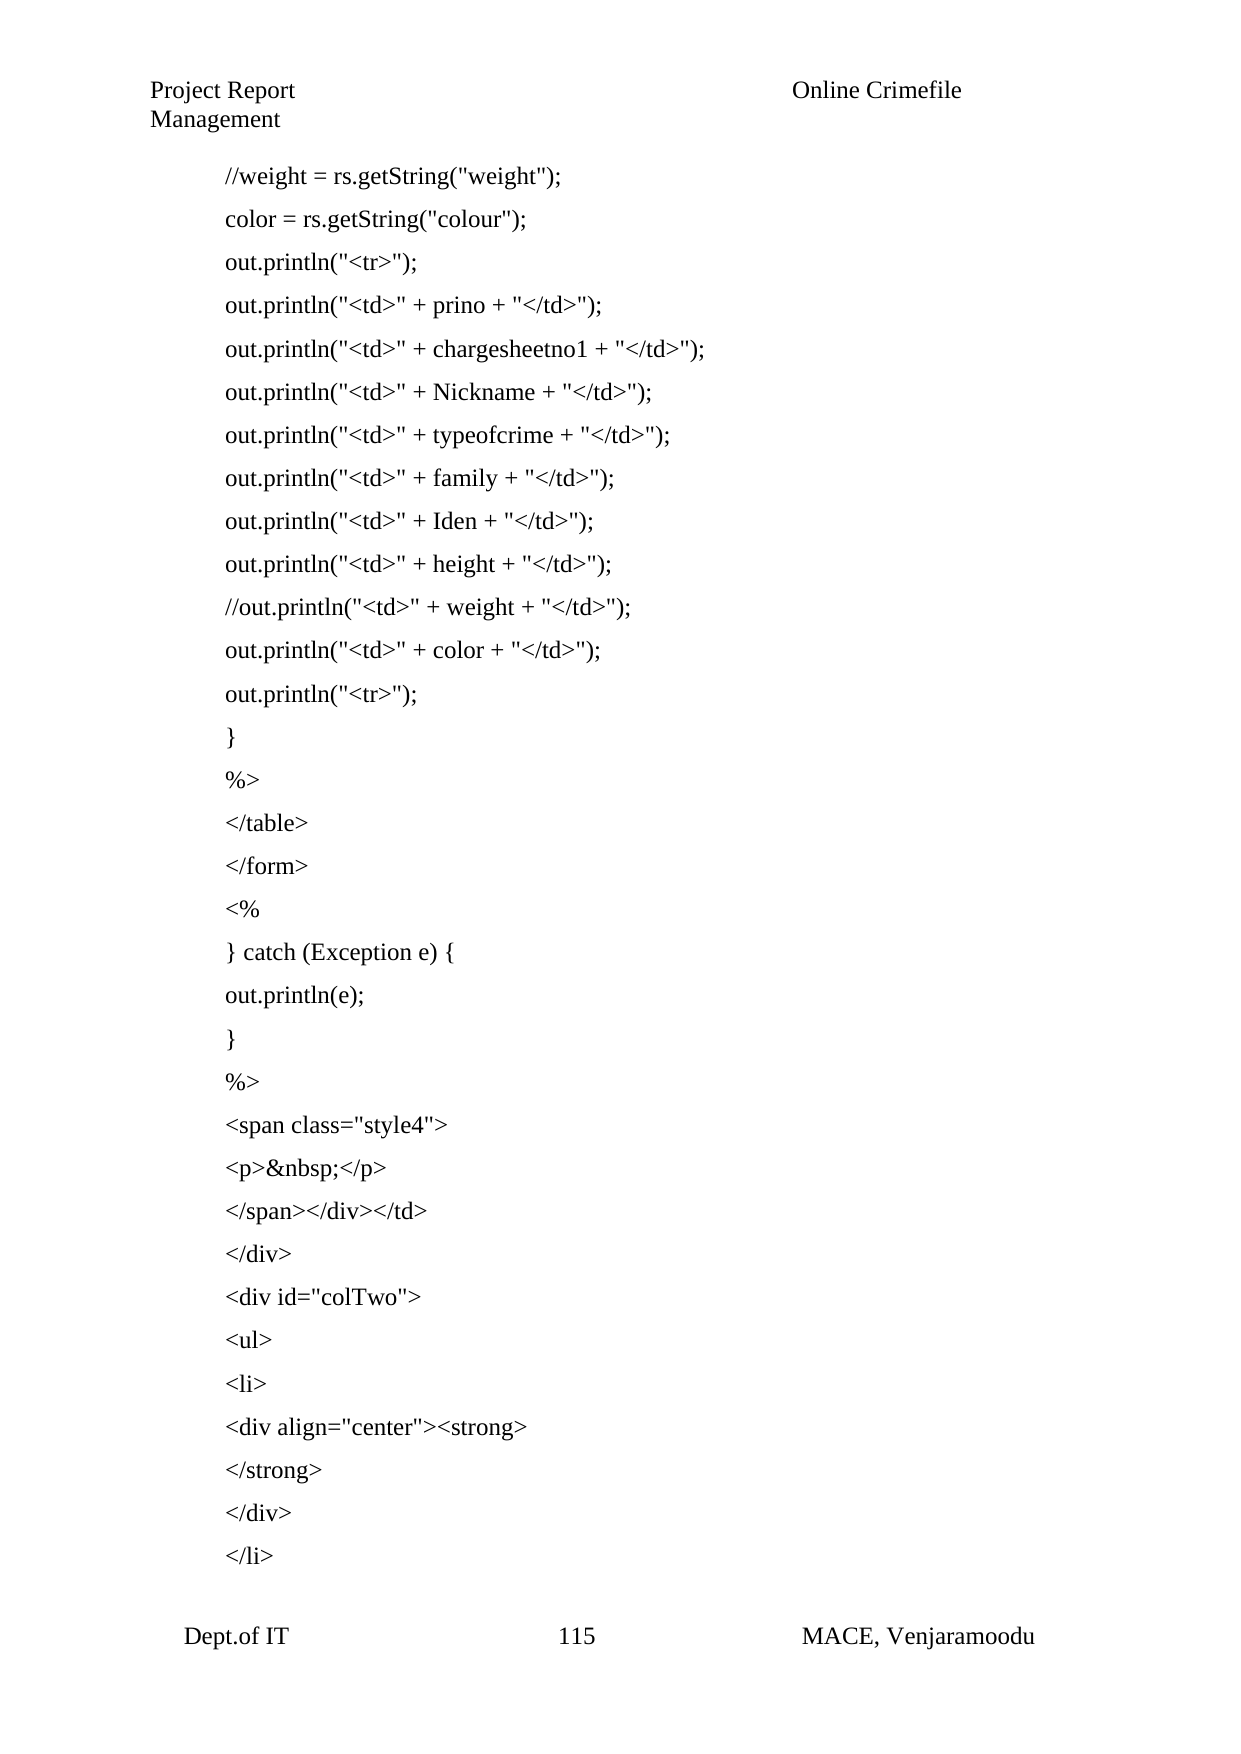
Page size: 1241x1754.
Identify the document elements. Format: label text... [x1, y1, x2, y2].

text <span class="style4"> [225, 1110, 1068, 1139]
text out.println("<tr>"); [225, 679, 1068, 707]
text <div id="colTwo"> [225, 1282, 1068, 1311]
text </div> [225, 1498, 1068, 1527]
text </form> [225, 851, 1068, 880]
text out.println("<td>" + color + "</td>"); [225, 636, 1068, 664]
text } [225, 1024, 1068, 1052]
text out.println("<td>" + Iden + "</td>"); [225, 506, 1068, 535]
text <ul> [225, 1326, 1068, 1354]
text </strong> [225, 1455, 1068, 1484]
text out.println("<td>" + family + "</td>"); [225, 463, 1068, 492]
text color = rs.getString("colour"); [225, 204, 1068, 233]
text out.println("<td>" + height + "</td>"); [225, 549, 1068, 578]
text out.println("<td>" + typeofcrime + "</td>"); [225, 420, 1068, 449]
text out.println("<td>" + chargesheetno1 + "</td>"); [225, 334, 1068, 362]
text </table> [225, 808, 1068, 837]
text out.println("<td>" + Nickname + "</td>"); [225, 377, 1068, 406]
text <li> [225, 1369, 1068, 1397]
text </li> [225, 1541, 1068, 1570]
text %> [225, 1067, 1068, 1096]
text %> [225, 765, 1068, 794]
text } catch (Exception e) { [225, 937, 1068, 966]
text out.println("<tr>"); [225, 247, 1068, 276]
text </span></div></td> [225, 1196, 1068, 1225]
text <% [225, 894, 1068, 923]
text //weight = rs.getString("weight"); [225, 161, 1068, 190]
text <div align="center"><strong> [225, 1412, 1068, 1441]
text out.println(e); [225, 981, 1068, 1009]
text out.println("<td>" + prino + "</td>"); [225, 291, 1068, 319]
text } [225, 722, 1068, 751]
text </div> [225, 1239, 1068, 1268]
text <p>&nbsp;</p> [225, 1153, 1068, 1182]
text //out.println("<td>" + weight + "</td>"); [225, 592, 1068, 621]
